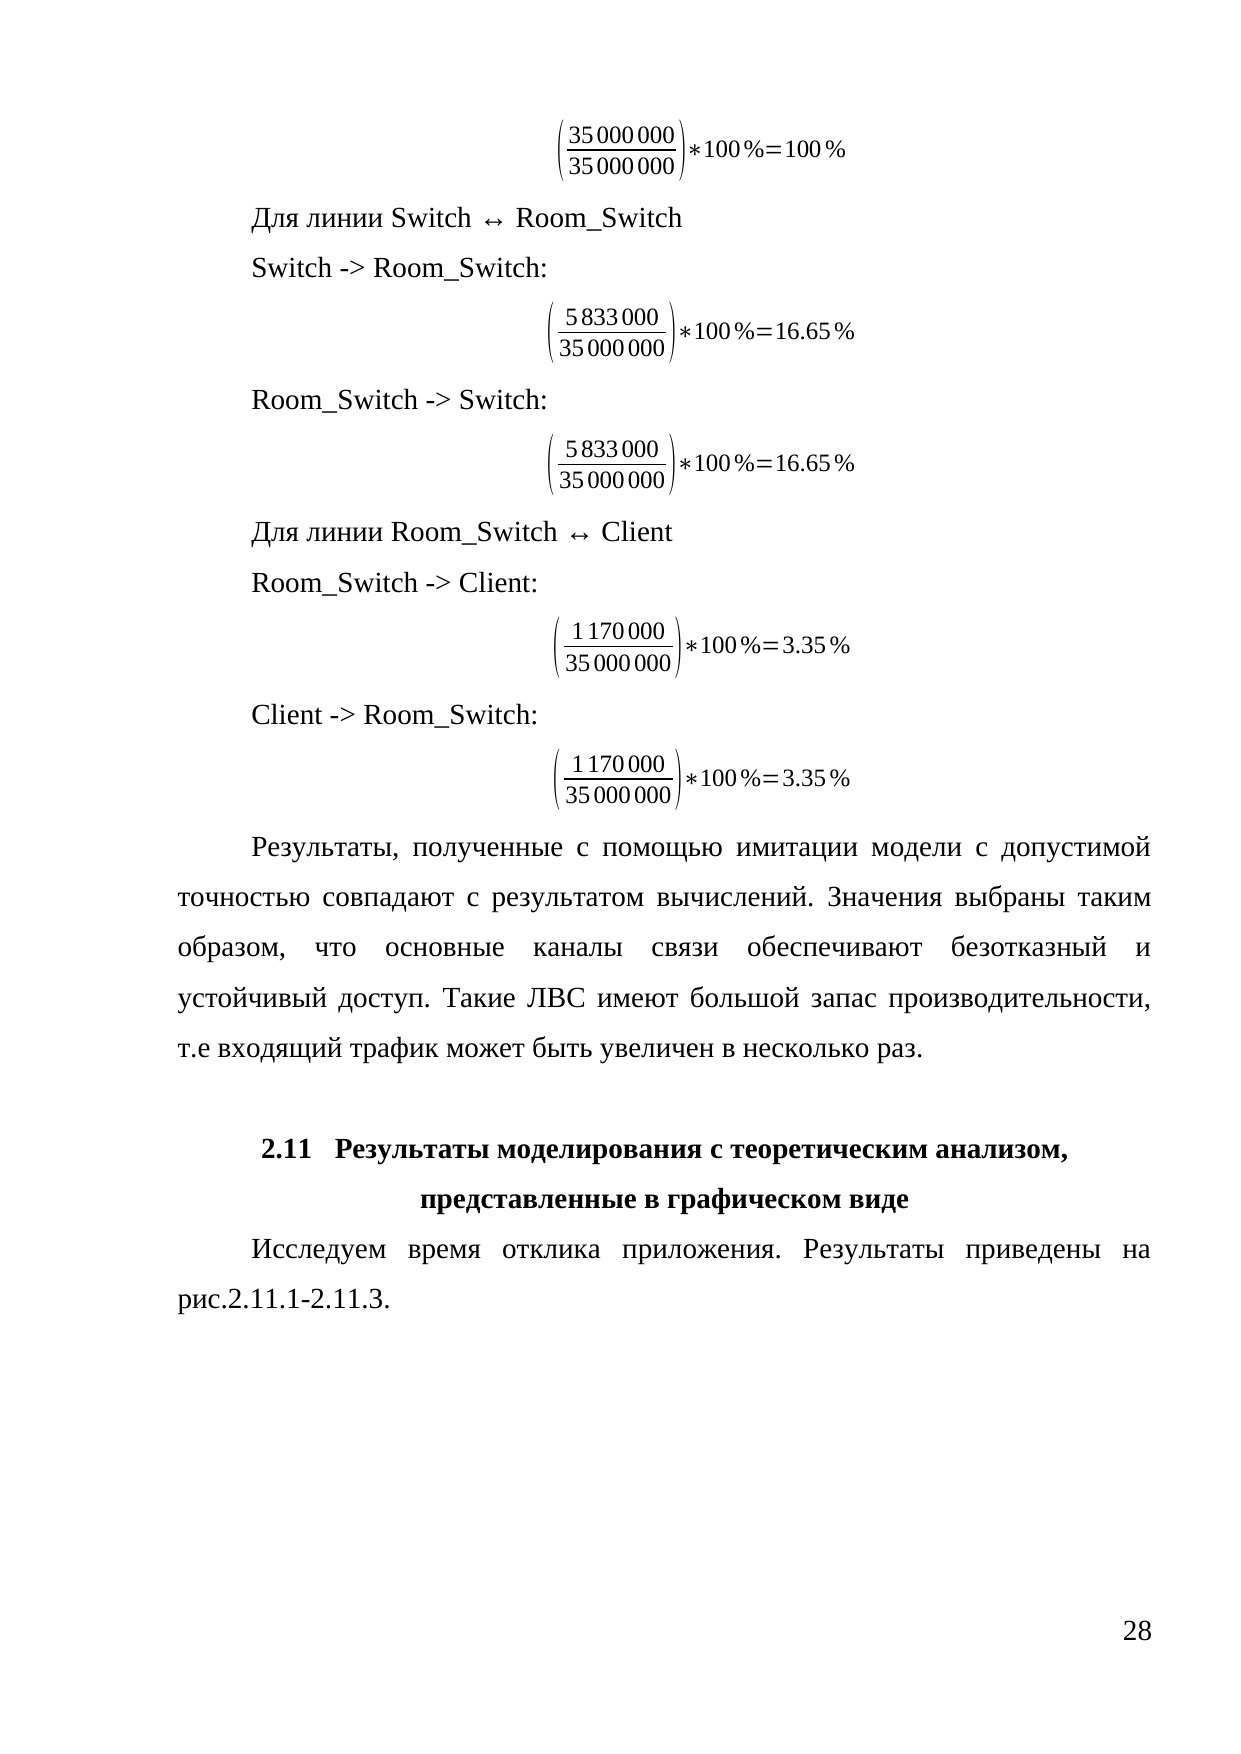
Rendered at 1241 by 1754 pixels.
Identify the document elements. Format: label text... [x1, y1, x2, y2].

text Client -> Room_Switch: [177, 697, 1152, 730]
text Room_Switch -> Switch: [177, 382, 1152, 416]
text Switch -> Room_Switch: [177, 250, 1152, 284]
text Результаты, полученные с помощью имитации модели с допустимой точностью совпадают с результатом вычислений. Значения выбраны таким образом, что основные каналы связи обеспечивают безотказный и устойчивый доступ. Такие ЛВС имеют большой запас производительности, т.е входящий трафик может быть увеличен в несколько раз. [177, 829, 1152, 1064]
subtitle 2.11 Результаты моделирования с теоретическим анализом, представленные в графическом виде [177, 1131, 1152, 1214]
text Для линии Room_Switch ↔ Client [177, 514, 1152, 548]
text Исследуем время отклика приложения. Результаты приведены на рис.2.11.1-2.11.3. [177, 1231, 1152, 1315]
text Room_Switch -> Client: [177, 565, 1152, 598]
text Для линии Switch ↔ Room_Switch [177, 200, 1152, 233]
